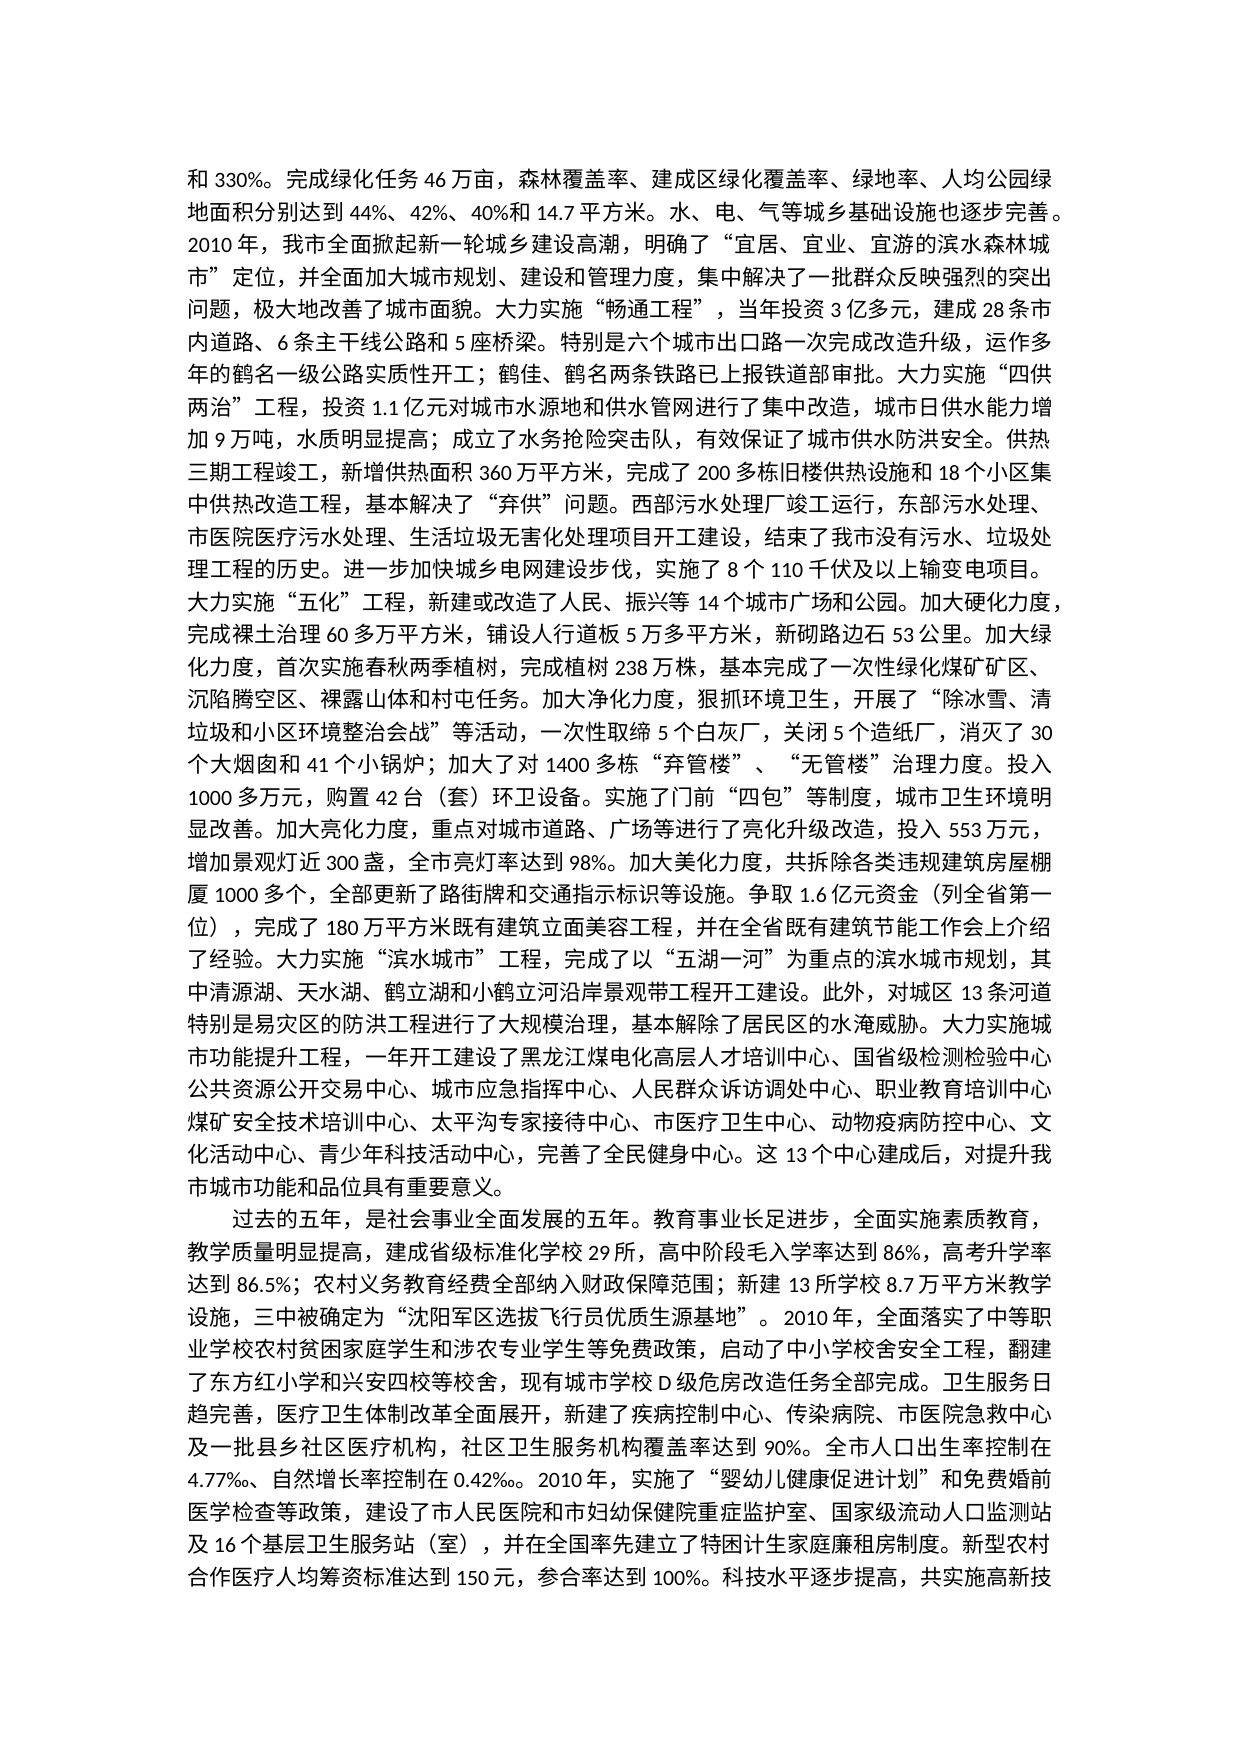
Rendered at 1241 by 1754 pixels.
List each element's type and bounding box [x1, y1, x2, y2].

text [187, 162, 1053, 1202]
text [187, 1202, 1053, 1592]
